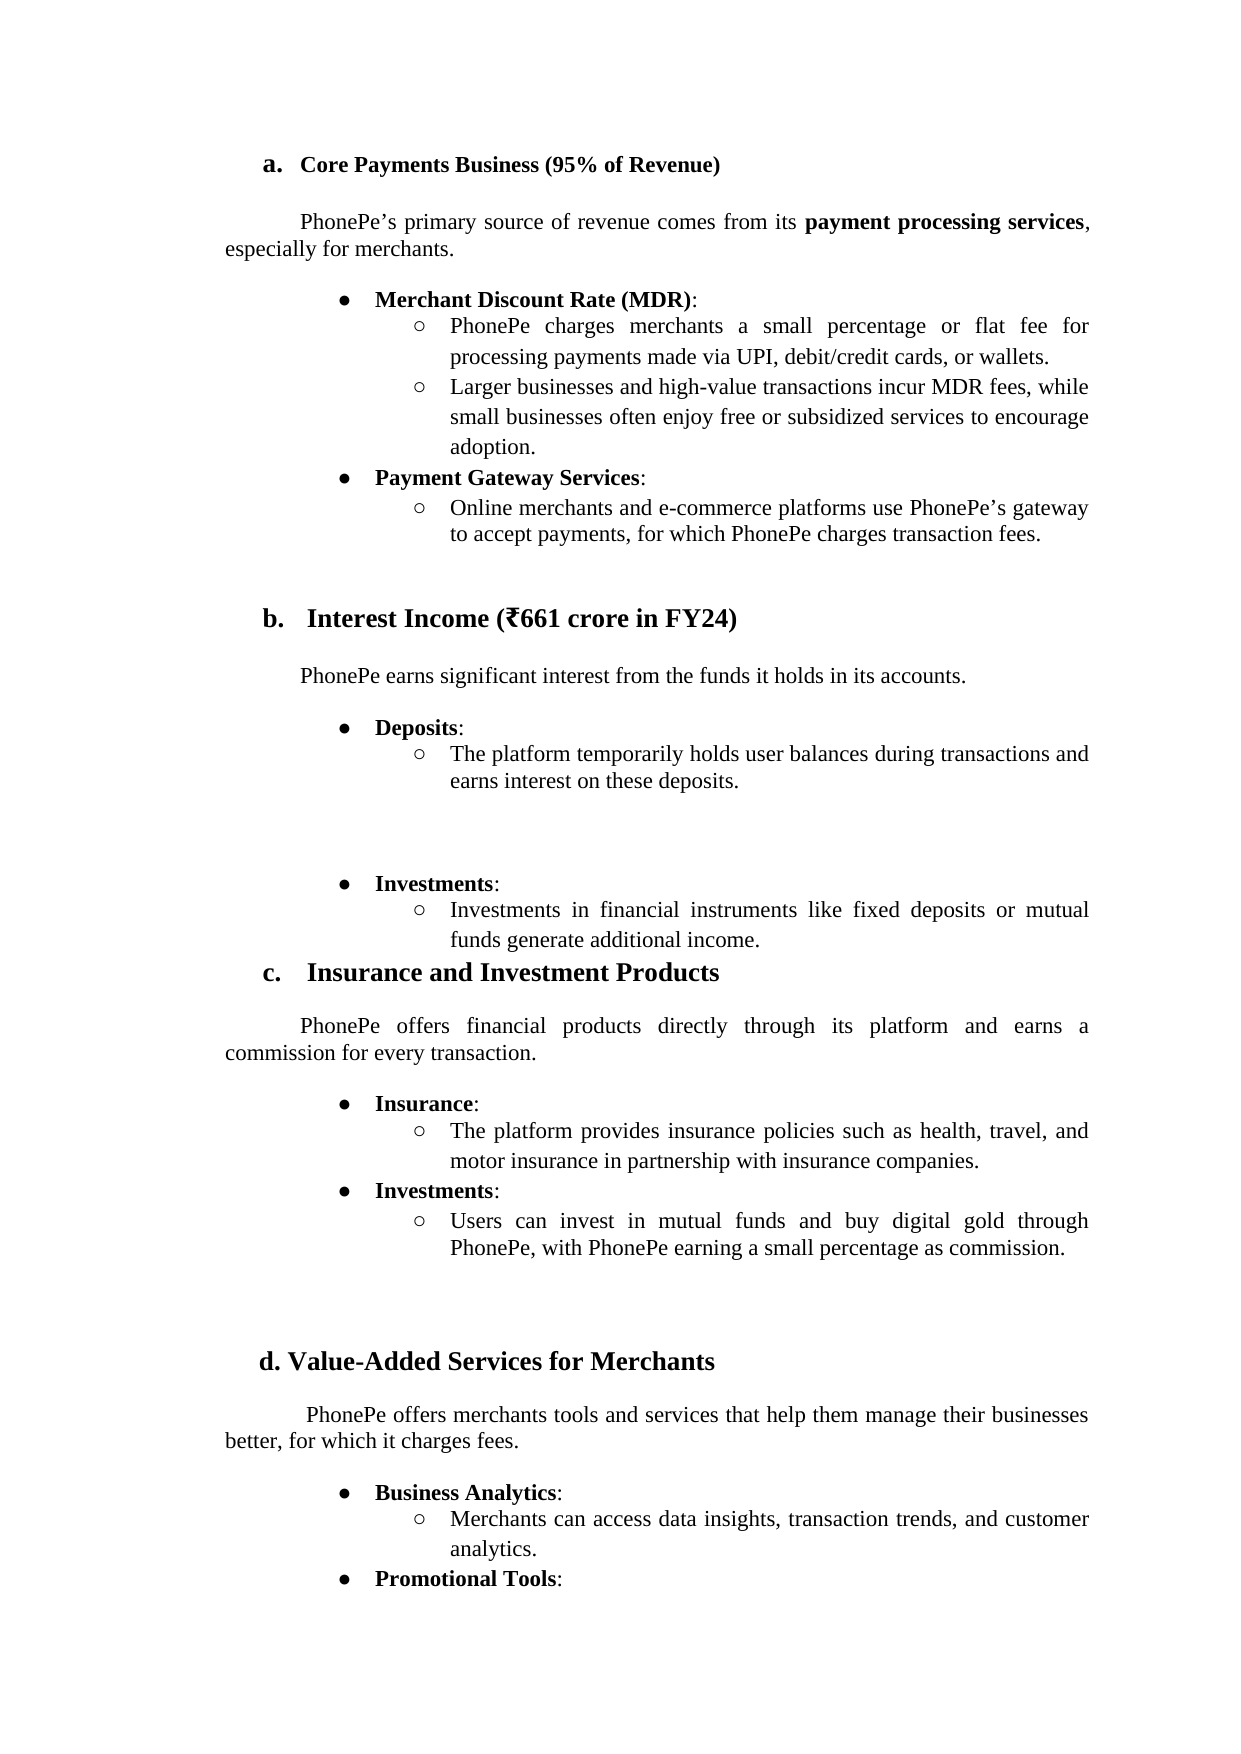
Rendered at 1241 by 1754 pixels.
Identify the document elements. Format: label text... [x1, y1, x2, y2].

list Merchants can access data insights, transaction trends, and customer analytics. [412, 1505, 1090, 1561]
text PhonePe’s primary source of revenue comes from its payment processing services, especially for merchants. [225, 208, 1090, 261]
list The platform temporarily holds user balances during transactions and earns interest on these deposits. [412, 740, 1090, 793]
list Merchant Discount Rate (MDR): [337, 286, 1090, 312]
list Promotional Tools: [337, 1565, 1090, 1592]
list Insurance: [337, 1090, 1090, 1117]
list Investments: [337, 1177, 1090, 1203]
list The platform provides insurance policies such as health, travel, and motor insurance in partnership with insurance companies. [412, 1117, 1090, 1173]
list Payment Gateway Services: [337, 463, 1090, 490]
list Larger businesses and high-value transactions incur MDR fees, while small businesses often enjoy free or subsidized services to encourage adoption. [412, 373, 1090, 460]
list Users can invest in mutual funds and buy digital gold through PhonePe, with PhonePe earning a small percentage as commission. [412, 1207, 1090, 1260]
text PhonePe offers financial products directly through its platform and earns a commission for every transaction. [225, 1012, 1090, 1065]
list Online merchants and e-commerce platforms use PhonePe’s gateway to accept payments, for which PhonePe charges transaction fees. [412, 494, 1090, 547]
list Business Analytics: [337, 1478, 1090, 1505]
list PhonePe charges merchants a small percentage or flat fee for processing payments made via UPI, debit/credit cards, or wallets. [412, 312, 1090, 369]
subtitle d. Value-Added Services for Merchants [225, 1344, 1090, 1376]
list Interest Income (₹661 crore in FY24) [262, 602, 1090, 633]
list Investments in financial instruments like fixed deposits or mutual funds generate additional income. [412, 896, 1090, 952]
list Deposits: [337, 714, 1090, 740]
text PhonePe offers merchants tools and services that help them manage their businesses better, for which it charges fees. [225, 1401, 1090, 1453]
text PhonePe earns significant interest from the funds it holds in its accounts. [225, 663, 1090, 689]
list Insurance and Investment Products [262, 956, 1090, 987]
list Core Payments Business (95% of Revenue) [262, 148, 1090, 179]
list Investments: [337, 869, 1090, 896]
